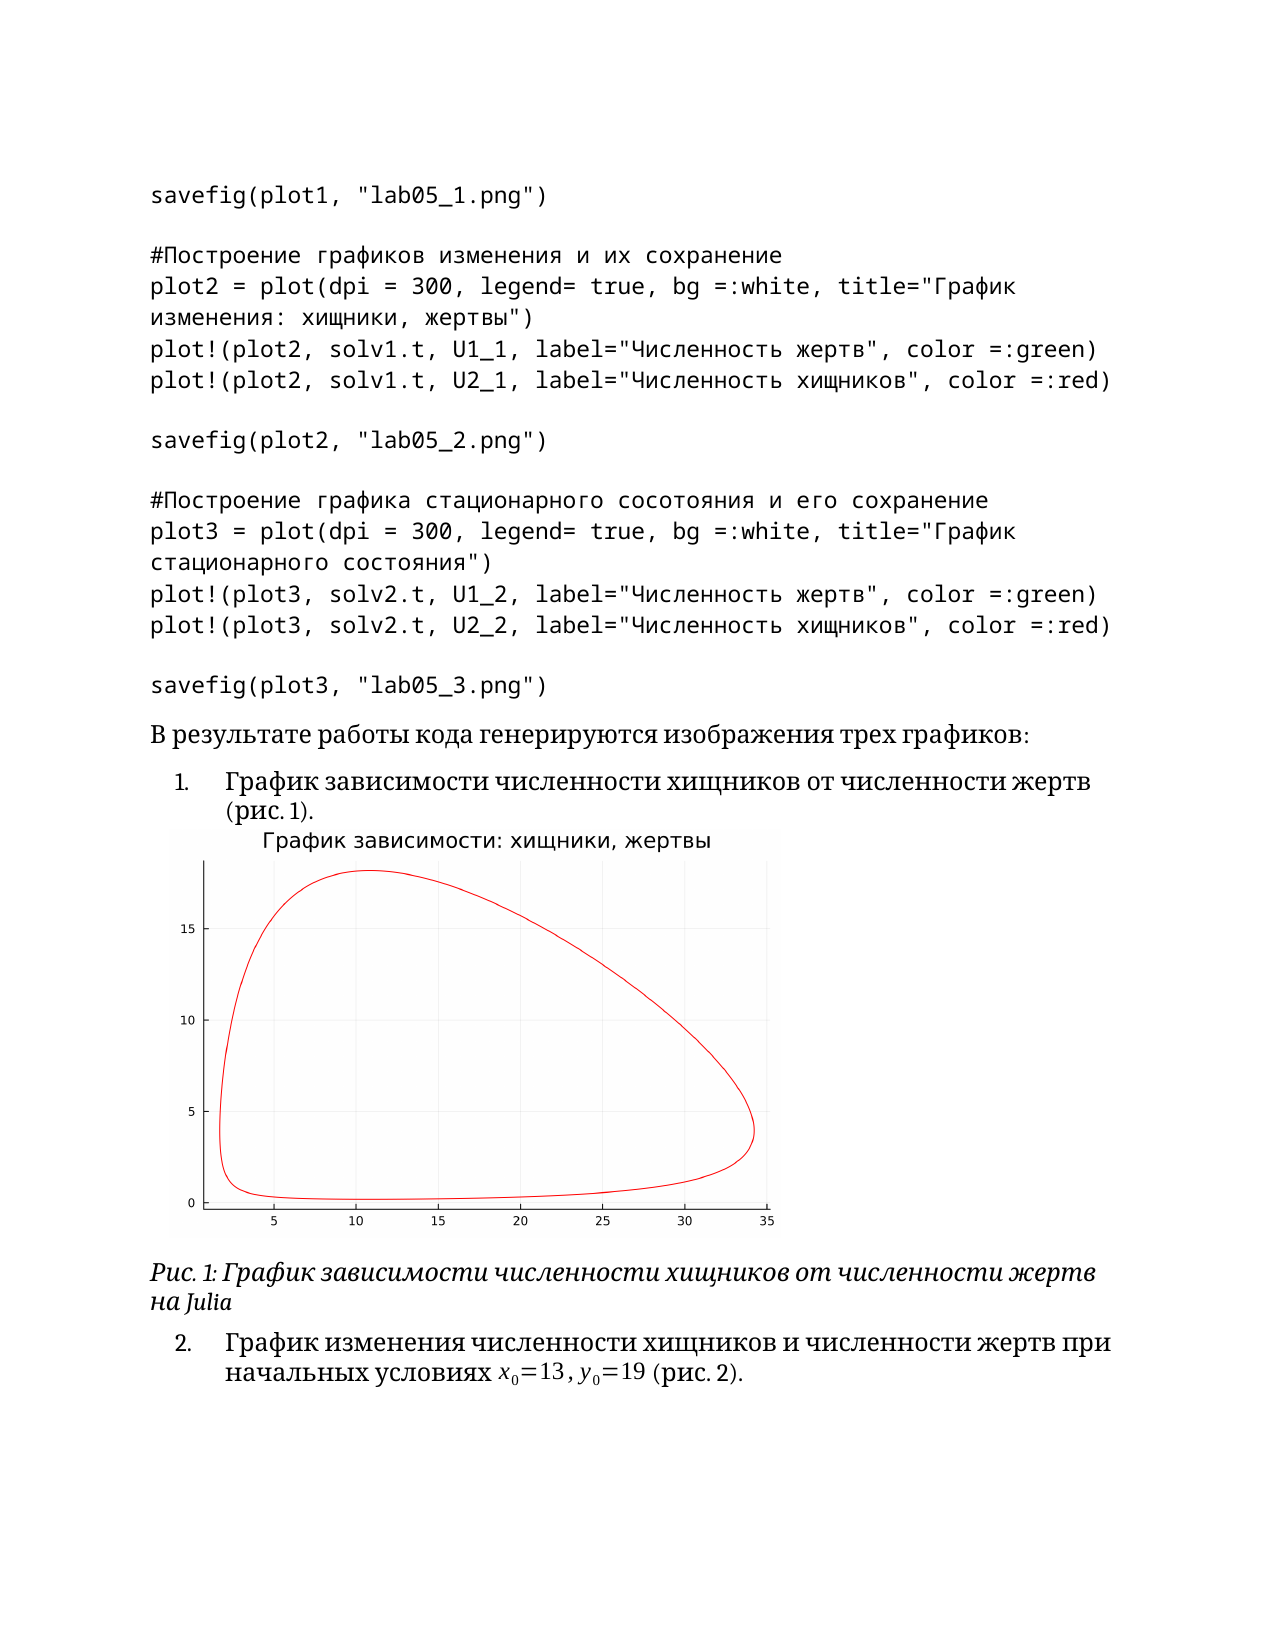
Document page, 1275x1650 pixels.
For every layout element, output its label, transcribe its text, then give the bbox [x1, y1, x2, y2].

list График зависимости численности хищников от численности жертв (рис. 1). [175, 768, 1125, 826]
text Рис. 1: График зависимости численности хищников от численности жертв на Julia [150, 1259, 1125, 1316]
list График изменения численности хищников и численности жертв при начальных условиях (рис. 2). [175, 1329, 1125, 1389]
picture [168, 829, 782, 1238]
text В результате работы кода генерируются изображения трех графиков: [150, 721, 1125, 749]
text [150, 150, 1125, 700]
